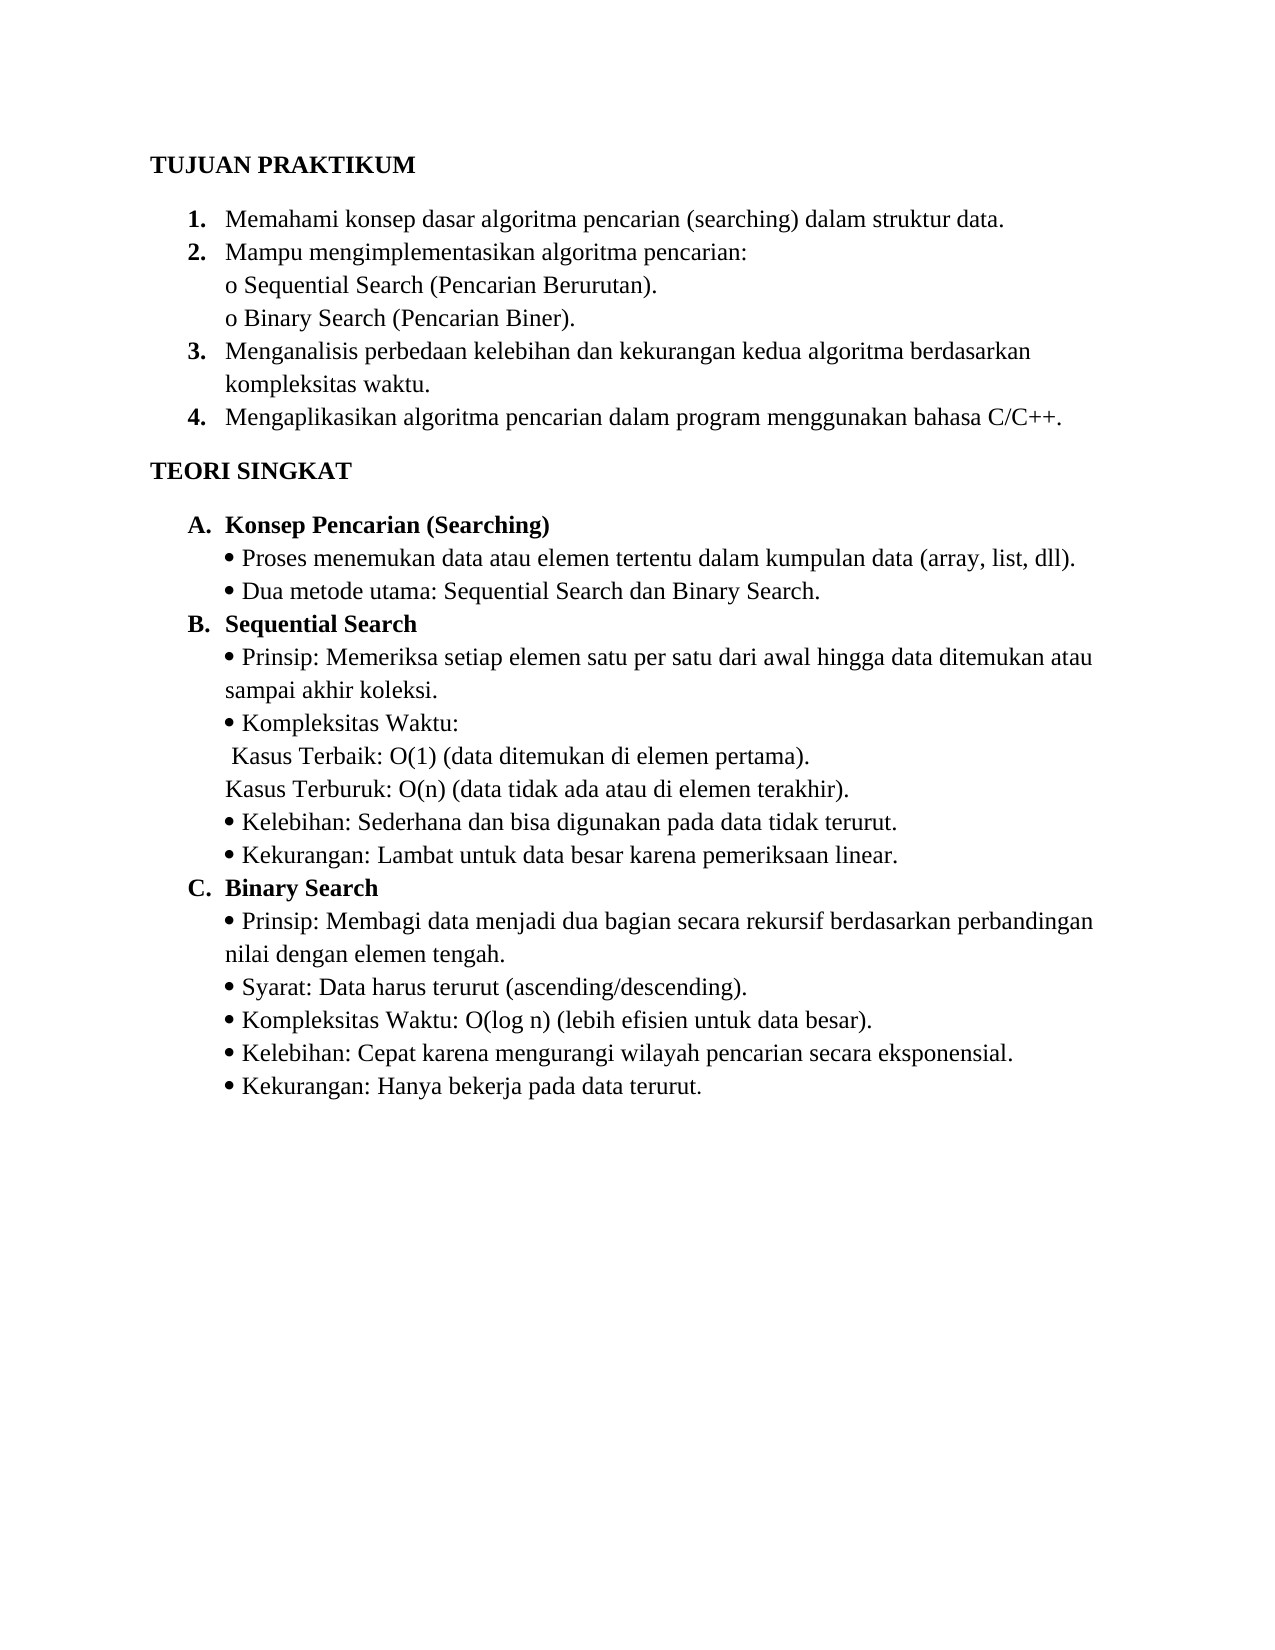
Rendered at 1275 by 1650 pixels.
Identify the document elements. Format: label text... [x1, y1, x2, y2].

text TEORI SINGKAT [150, 456, 1125, 484]
list o Sequential Search (Pencarian Berurutan). [225, 270, 1125, 299]
list Kekurangan: Hanya bekerja pada data terurut. [225, 1071, 1125, 1100]
list Kasus Terburuk: O(n) (data tidak ada atau di elemen terakhir). [225, 774, 1125, 803]
list Memahami konsep dasar algoritma pencarian (searching) dalam struktur data. [187, 204, 1125, 233]
list Kelebihan: Cepat karena mengurangi wilayah pencarian secara eksponensial. [225, 1038, 1125, 1067]
list Kelebihan: Sederhana dan bisa digunakan pada data tidak terurut. [225, 807, 1125, 836]
list Dua metode utama: Sequential Search dan Binary Search. [225, 576, 1125, 604]
list Kasus Terbaik: O(1) (data ditemukan di elemen pertama). [225, 741, 1125, 769]
list Prinsip: Membagi data menjadi dua bagian secara rekursif berdasarkan perbandingan nilai dengan elemen tengah. [225, 906, 1125, 968]
list Kompleksitas Waktu: [225, 708, 1125, 737]
list Mengaplikasikan algoritma pencarian dalam program menggunakan bahasa C/C++. [187, 402, 1125, 431]
list Kekurangan: Lambat untuk data besar karena pemeriksaan linear. [225, 840, 1125, 869]
list Prinsip: Memeriksa setiap elemen satu per satu dari awal hingga data ditemukan atau sampai akhir koleksi. [225, 642, 1125, 703]
list Sequential Search [187, 609, 1125, 637]
list Menganalisis perbedaan kelebihan dan kekurangan kedua algoritma berdasarkan kompleksitas waktu. [187, 336, 1125, 398]
list Syarat: Data harus terurut (ascending/descending). [225, 972, 1125, 1001]
text TUJUAN PRAKTIKUM [150, 150, 1125, 179]
list o Binary Search (Pencarian Biner). [225, 303, 1125, 332]
list Mampu mengimplementasikan algoritma pencarian: [187, 237, 1125, 266]
list Proses menemukan data atau elemen tertentu dalam kumpulan data (array, list, dll). [225, 543, 1125, 571]
list Konsep Pencarian (Searching) [187, 510, 1125, 538]
list Binary Search [187, 873, 1125, 902]
list Kompleksitas Waktu: O(log n) (lebih efisien untuk data besar). [225, 1005, 1125, 1034]
